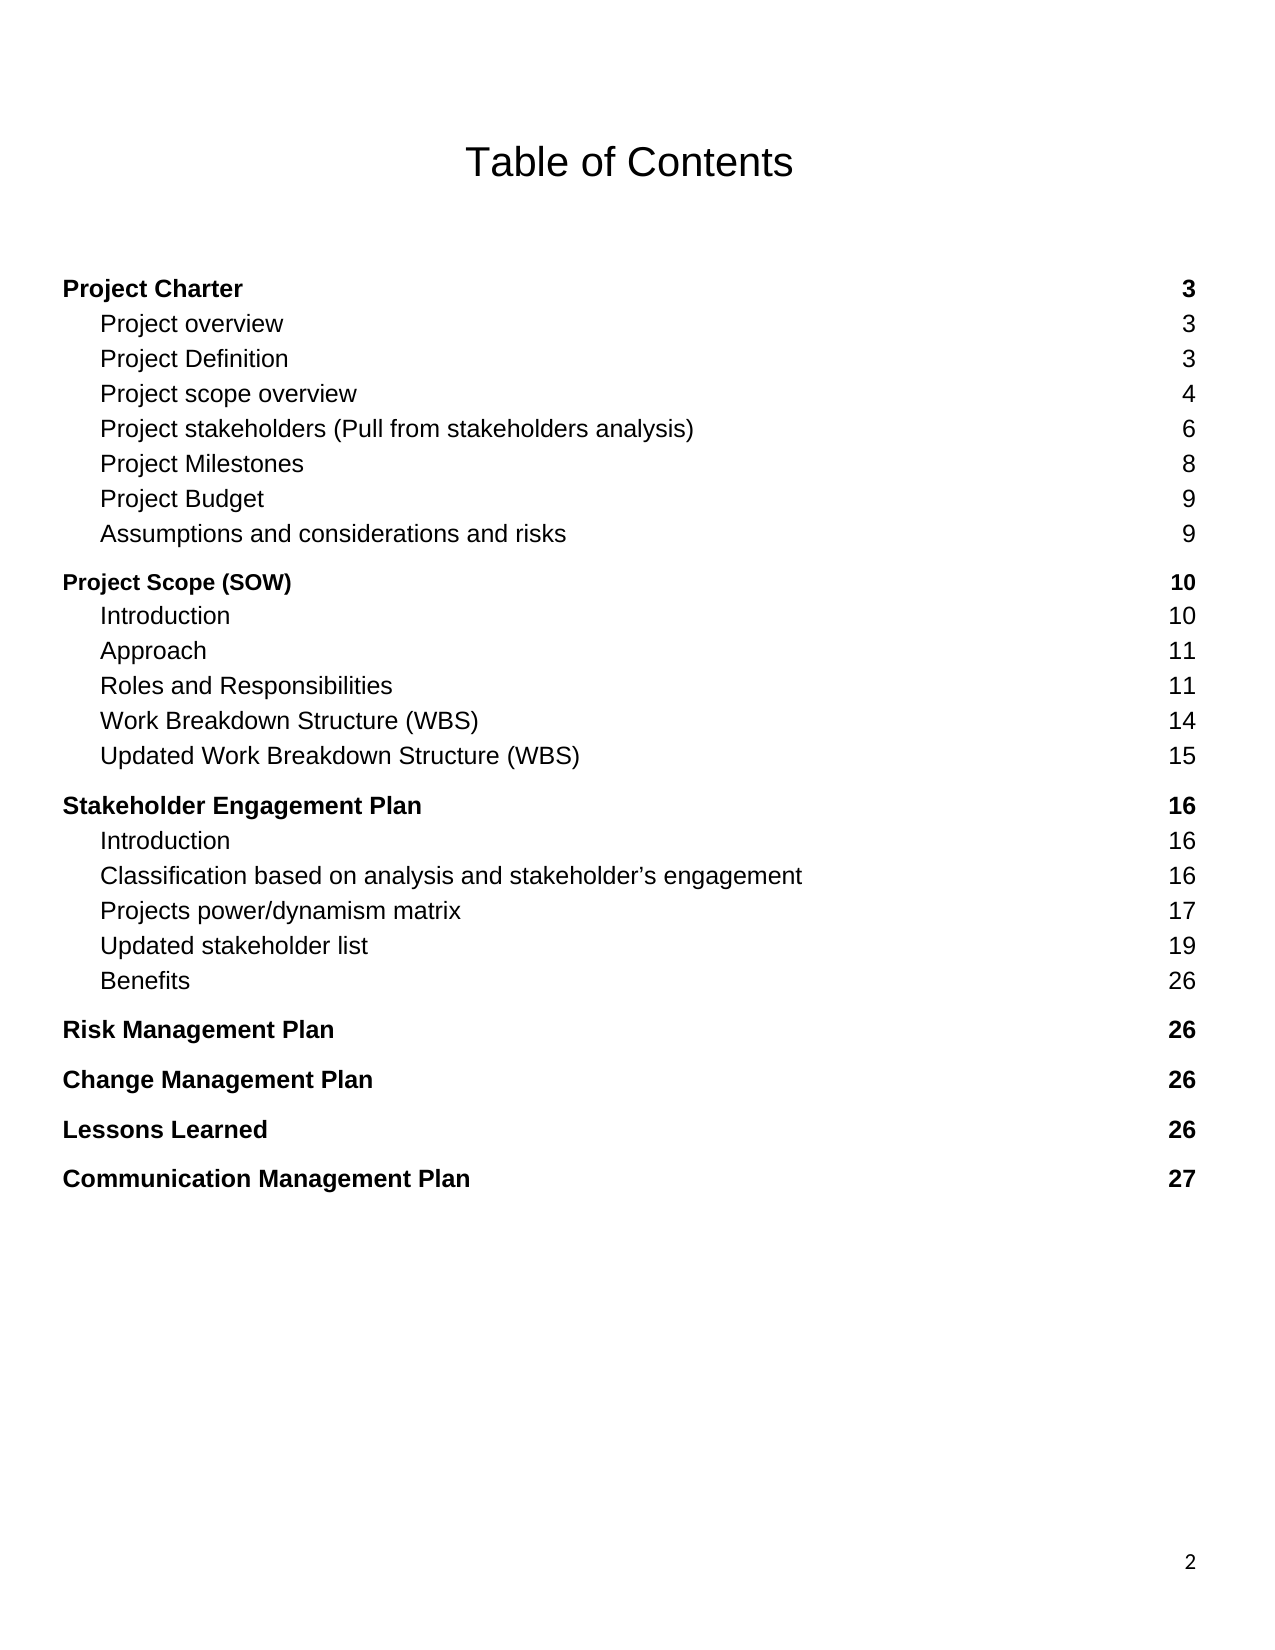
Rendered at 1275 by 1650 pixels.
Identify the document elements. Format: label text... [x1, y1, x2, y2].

text Table of Contents [62, 137, 1196, 185]
